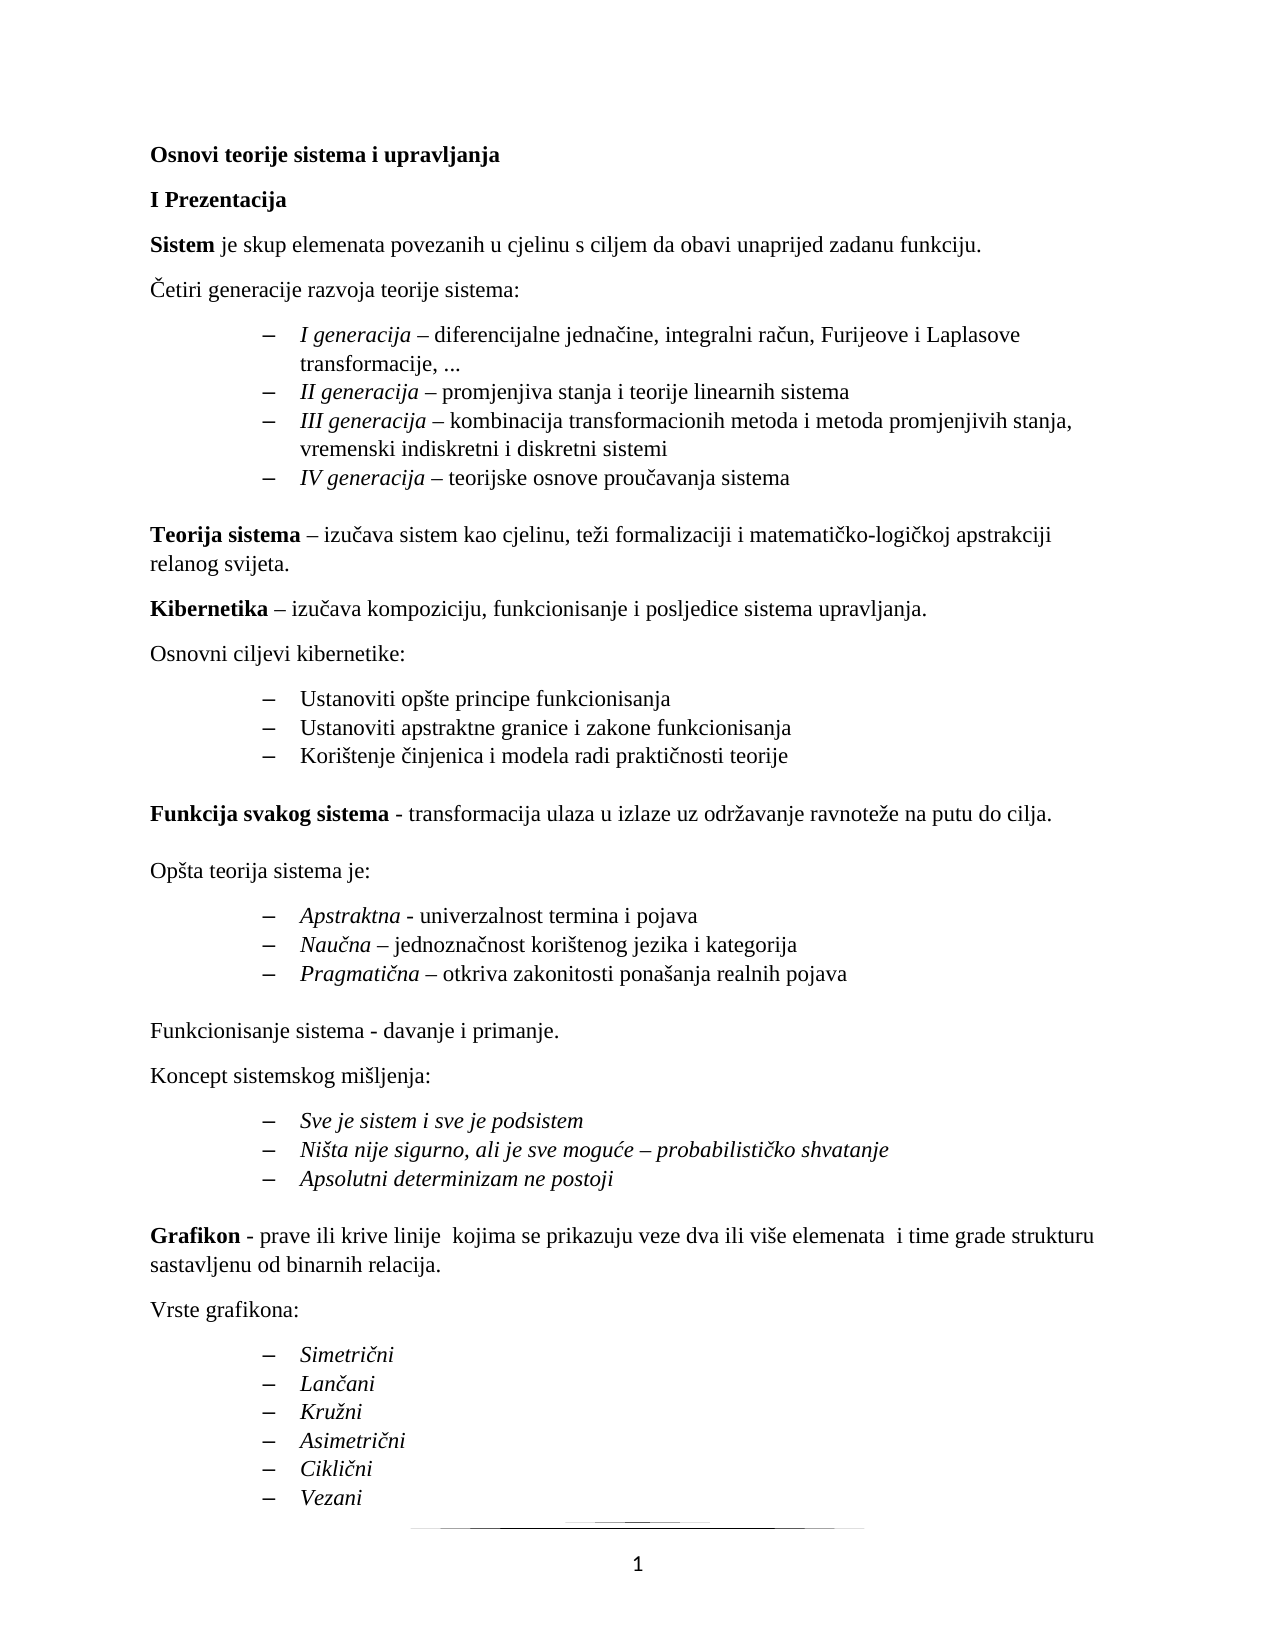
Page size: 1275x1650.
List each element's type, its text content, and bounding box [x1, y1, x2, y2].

list Apstraktna - univerzalnost termina i pojava [262, 902, 1125, 929]
text Teorija sistema – izučava sistem kao cjelinu, teži formalizaciji i matematičko-logičkoj apstrakciji relanog svijeta. [150, 521, 1125, 576]
text Kibernetika – izučava kompoziciju, funkcionisanje i posljedice sistema upravljanja. [150, 595, 1125, 621]
list Ciklični [262, 1455, 1125, 1482]
list Vezani [262, 1484, 1125, 1510]
list Naučna – jednoznačnost korištenog jezika i kategorija [262, 931, 1125, 957]
list Ništa nije sigurno, ali je sve moguće – probabilističko shvatanje [262, 1136, 1125, 1162]
list Sve je sistem i sve je podsistem [262, 1107, 1125, 1134]
text Osnovi teorije sistema i upravljanja [150, 141, 1125, 167]
list Apsolutni determinizam ne postoji [262, 1164, 1125, 1191]
list Simetrični [262, 1341, 1125, 1367]
text Koncept sistemskog mišljenja: [150, 1062, 1125, 1089]
text Vrste grafikona: [150, 1296, 1125, 1322]
list Lančani [262, 1369, 1125, 1396]
list Ustanoviti apstraktne granice i zakone funkcionisanja [262, 713, 1125, 740]
text Sistem je skup elemenata povezanih u cjelinu s ciljem da obavi unaprijed zadanu funkciju. [150, 231, 1125, 257]
list Ustanoviti opšte principe funkcionisanja [262, 685, 1125, 711]
list III generacija – kombinacija transformacionih metoda i metoda promjenjivih stanja, vremenski indiskretni i diskretni sistemi [262, 407, 1125, 461]
text Grafikon - prave ili krive linije kojima se prikazuju veze dva ili više elemenata i time grade strukturu sastavljenu od binarnih relacija. [150, 1222, 1125, 1277]
list Korištenje činjenica i modela radi praktičnosti teorije [262, 742, 1125, 768]
text Četiri generacije razvoja teorije sistema: [150, 276, 1125, 302]
text Opšta teorija sistema je: [150, 857, 1125, 884]
text Funkcija svakog sistema - transformacija ulaza u izlaze uz održavanje ravnoteže na putu do cilja. [150, 800, 1125, 826]
text Funkcionisanje sistema - davanje i primanje. [150, 1017, 1125, 1044]
list II generacija – promjenjiva stanja i teorije linearnih sistema [262, 378, 1125, 404]
list Kružni [262, 1398, 1125, 1424]
text Osnovni ciljevi kibernetike: [150, 640, 1125, 666]
text I Prezentacija [150, 186, 1125, 212]
list I generacija – diferencijalne jednačine, integralni račun, Furijeove i Laplasove transformacije, ... [262, 321, 1125, 376]
list Pragmatična – otkriva zakonitosti ponašanja realnih pojava [262, 959, 1125, 986]
list Asimetrični [262, 1427, 1125, 1453]
list IV generacija – teorijske osnove proučavanja sistema [262, 463, 1125, 490]
